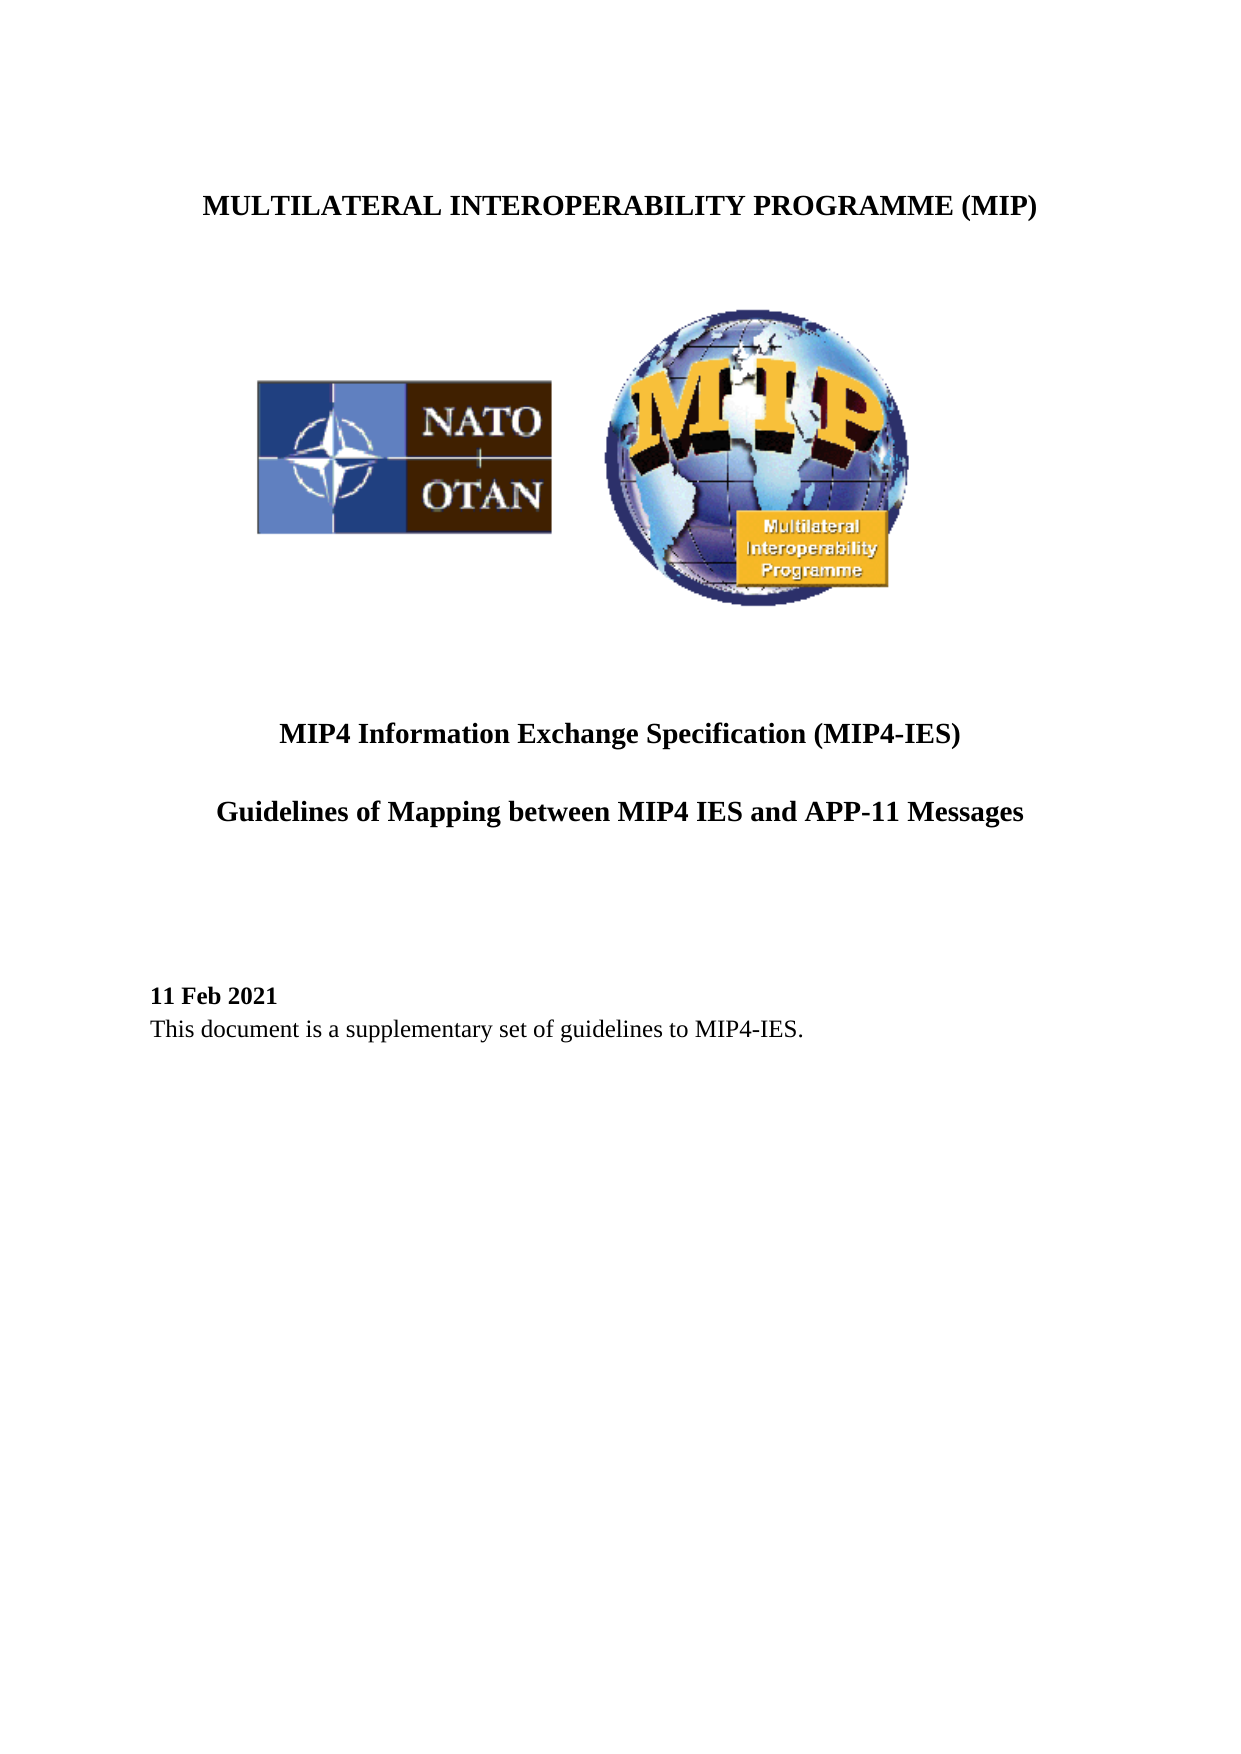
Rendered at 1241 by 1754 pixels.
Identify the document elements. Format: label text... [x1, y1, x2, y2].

text Guidelines of Mapping between MIP4 IES and APP-11 Messages [150, 794, 1090, 827]
text MIP4 Information Exchange Specification (MIP4-IES) [150, 717, 1090, 750]
text This document is a supplementary set of guidelines to MIP4-IES. [150, 1014, 1090, 1043]
text 11 Feb 2021 [150, 981, 1090, 1009]
picture [246, 304, 995, 650]
text MULTILATERAL INTEROPERABILITY PROGRAMME (MIP) [150, 188, 1090, 222]
